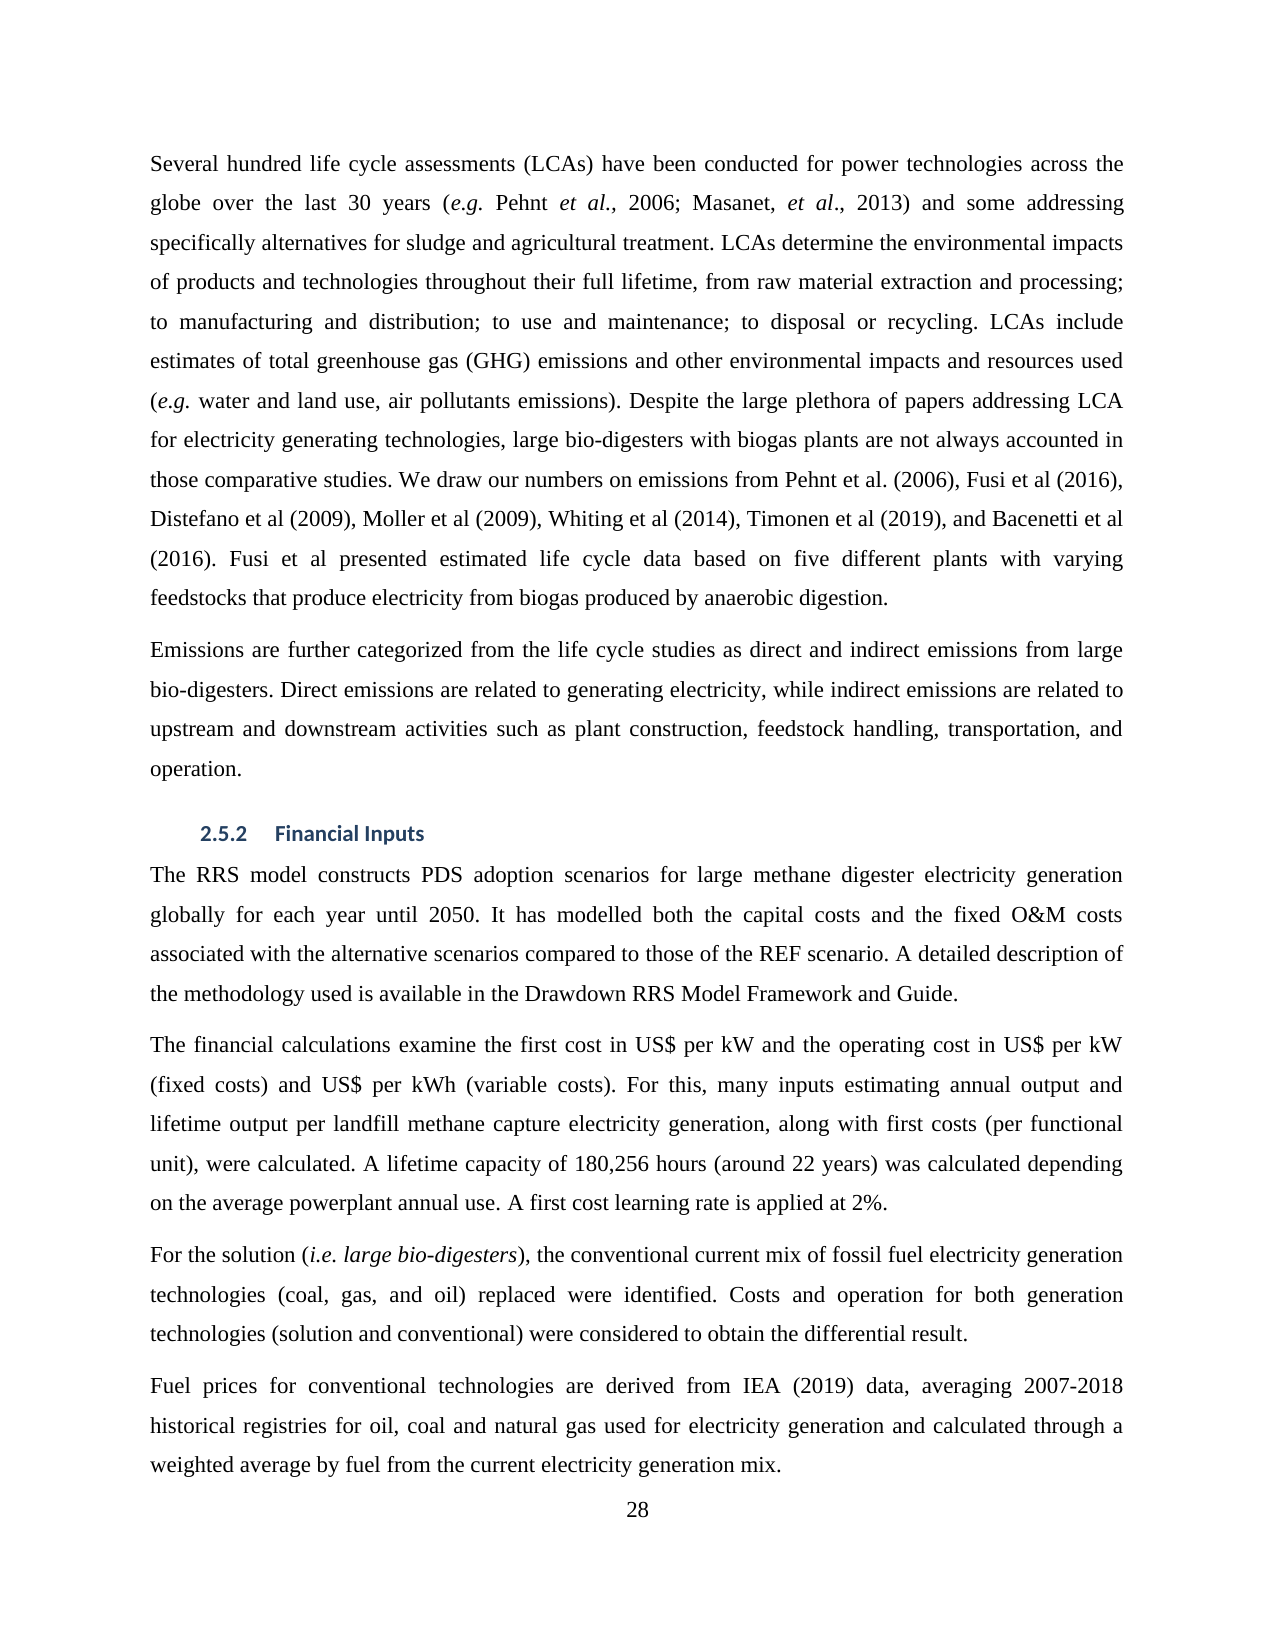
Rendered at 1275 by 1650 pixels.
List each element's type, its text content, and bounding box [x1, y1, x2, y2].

text Fuel prices for conventional technologies are derived from IEA (2019) data, averaging 2007-2018 historical registries for oil, coal and natural gas used for electricity generation and calculated through a weighted average by fuel from the current electricity generation mix. [150, 1372, 1125, 1478]
text For the solution (i.e. large bio-digesters), the conventional current mix of fossil fuel electricity generation technologies (coal, gas, and oil) replaced were identified. Costs and operation for both generation technologies (solution and conventional) were considered to obtain the differential result. [150, 1241, 1125, 1347]
text Several hundred life cycle assessments (LCAs) have been conducted for power technologies across the globe over the last 30 years (e.g. Pehnt et al., 2006; Masanet, et al., 2013) and some addressing specifically alternatives for sludge and agricultural treatment. LCAs determine the environmental impacts of products and technologies throughout their full lifetime, from raw material extraction and processing; to manufacturing and distribution; to use and maintenance; to disposal or recycling. LCAs include estimates of total greenhouse gas (GHG) emissions and other environmental impacts and resources used (e.g. water and land use, air pollutants emissions). Despite the large plethora of papers addressing LCA for electricity generating technologies, large bio-digesters with biogas plants are not always accounted in those comparative studies. We draw our numbers on emissions from Pehnt et al. (2006), Fusi et al (2016), Distefano et al (2009), Moller et al (2009), Whiting et al (2014), Timonen et al (2019), and Bacenetti et al (2016). Fusi et al presented estimated life cycle data based on five different plants with varying feedstocks that produce electricity from biogas produced by anaerobic digestion. [150, 150, 1125, 611]
subtitle Financial Inputs [200, 819, 1125, 847]
text The RRS model constructs PDS adoption scenarios for large methane digester electricity generation globally for each year until 2050. It has modelled both the capital costs and the fixed O&M costs associated with the alternative scenarios compared to those of the REF scenario. A detailed description of the methodology used is available in the Drawdown RRS Model Framework and Guide. [150, 861, 1125, 1006]
text Emissions are further categorized from the life cycle studies as direct and indirect emissions from large bio-digesters. Direct emissions are related to generating electricity, while indirect emissions are related to upstream and downstream activities such as plant construction, feedstock handling, transportation, and operation. [150, 636, 1125, 781]
text The financial calculations examine the first cost in US$ per kW and the operating cost in US$ per kW (fixed costs) and US$ per kWh (variable costs). For this, many inputs estimating annual output and lifetime output per landfill methane capture electricity generation, along with first costs (per functional unit), were calculated. A lifetime capacity of 180,256 hours (around 22 years) was calculated depending on the average powerplant annual use. A first cost learning rate is applied at 2%. [150, 1032, 1125, 1216]
